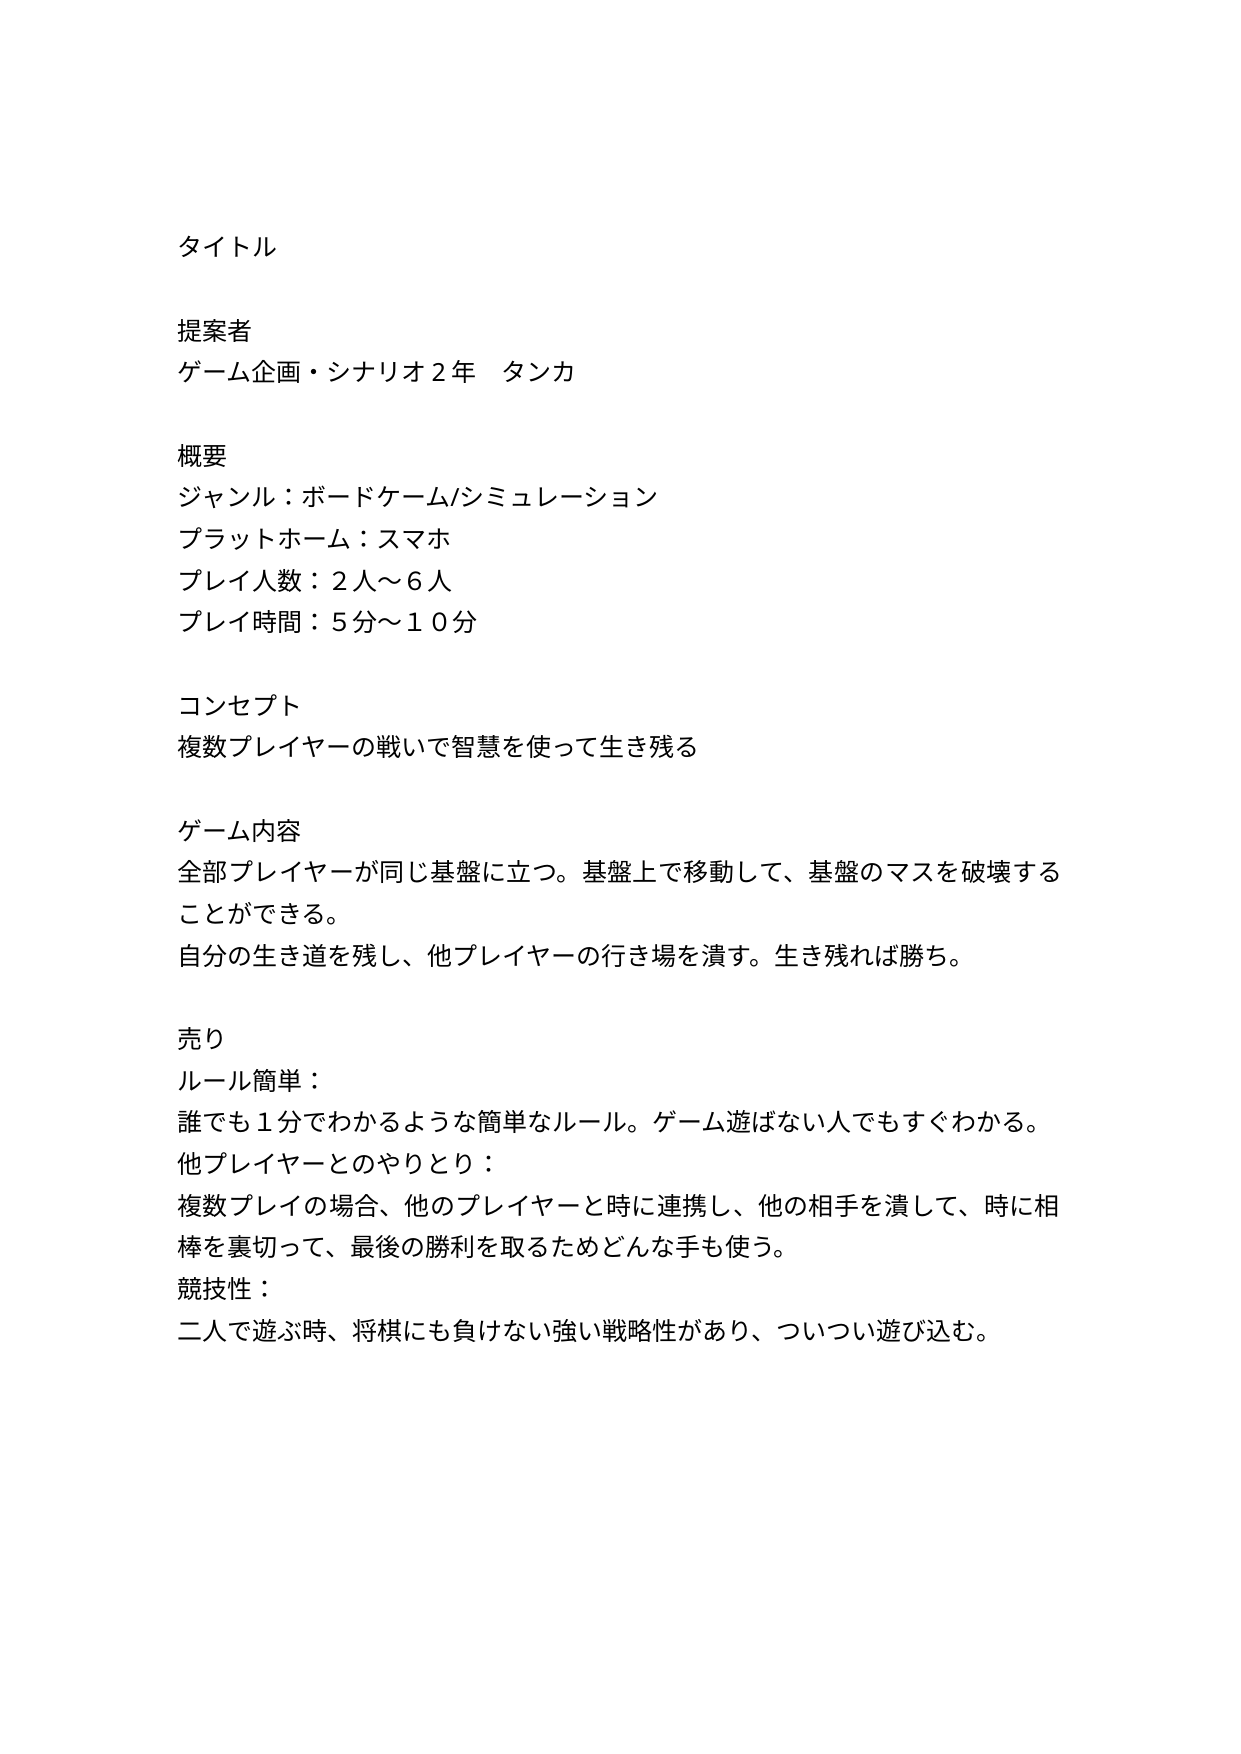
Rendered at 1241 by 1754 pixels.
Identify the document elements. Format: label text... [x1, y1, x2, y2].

text 売り [177, 1017, 1063, 1058]
text 全部プレイヤーが同じ基盤に立つ。基盤上で移動して、基盤のマスを破壊することができる。 [177, 850, 1063, 933]
text 提案者 [177, 308, 1063, 350]
text 競技性： [177, 1267, 1063, 1308]
text 自分の生き道を残し、他プレイヤーの行き場を潰す。生き残れば勝ち。 [177, 933, 1063, 975]
text プレイ時間：５分〜１０分 [177, 600, 1063, 642]
text プラットホーム：スマホ [177, 517, 1063, 558]
text ゲーム企画・シナリオ2年 タンカ [177, 350, 1063, 392]
text ルール簡単： [177, 1058, 1063, 1100]
text ゲーム内容 [177, 808, 1063, 850]
text 複数プレイヤーの戦いで智慧を使って生き残る [177, 725, 1063, 767]
text プレイ人数：２人〜６人 [177, 558, 1063, 600]
text 他プレイヤーとのやりとり： [177, 1142, 1063, 1183]
text ジャンル：ボードケーム/シミュレーション [177, 475, 1063, 517]
text 複数プレイの場合、他のプレイヤーと時に連携し、他の相手を潰して、時に相棒を裏切って、最後の勝利を取るためどんな手も使う。 [177, 1183, 1063, 1267]
text タイトル [177, 225, 1063, 267]
text 概要 [177, 433, 1063, 475]
text コンセプト [177, 683, 1063, 725]
text 二人で遊ぶ時、将棋にも負けない強い戦略性があり、ついつい遊び込む。 [177, 1308, 1063, 1350]
text 誰でも１分でわかるような簡単なルール。ゲーム遊ばない人でもすぐわかる。 [177, 1100, 1063, 1142]
